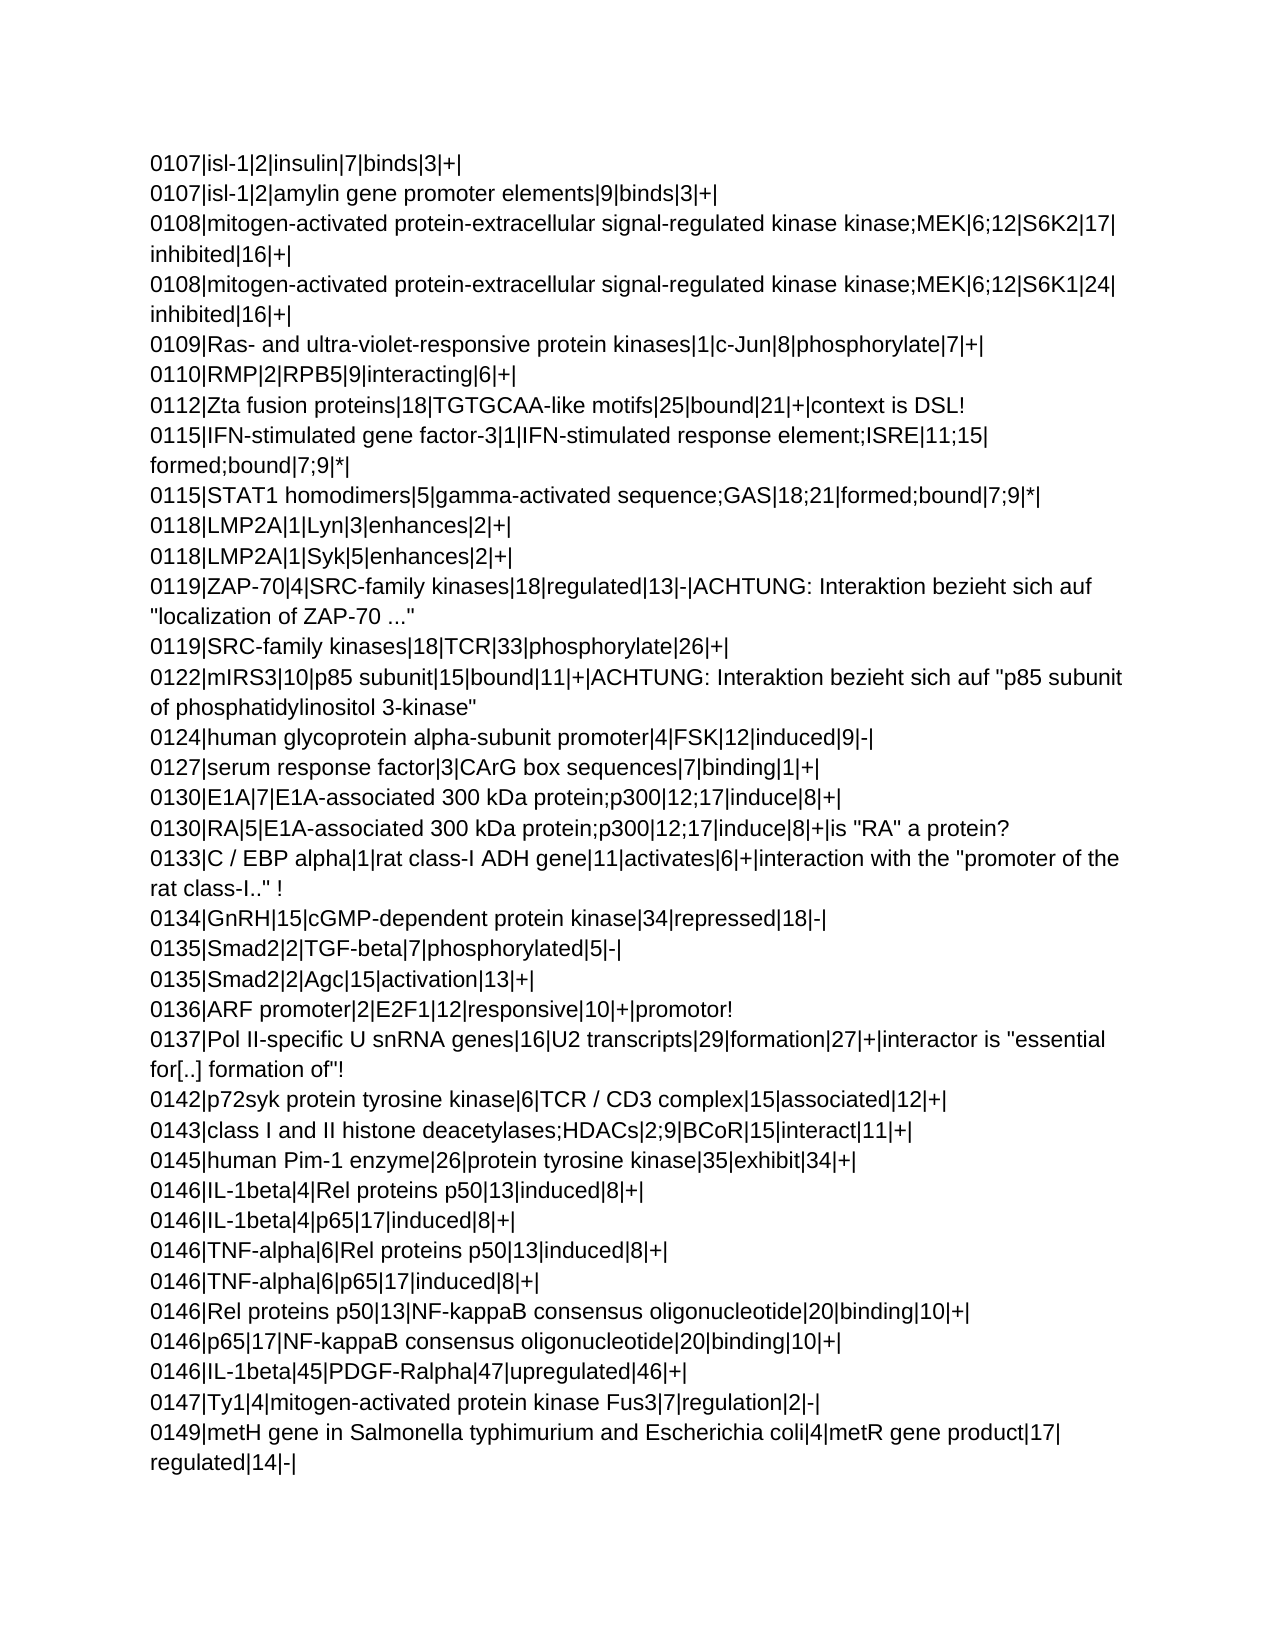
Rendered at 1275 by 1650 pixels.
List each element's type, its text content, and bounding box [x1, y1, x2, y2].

text 0146|TNF-alpha|6|p65|17|induced|8|+| [150, 1268, 1125, 1294]
text 0108|mitogen-activated protein-extracellular signal-regulated kinase kinase;MEK|6;12|S6K2|17|inhibited|16|+| [150, 210, 1125, 267]
text 0137|Pol II-specific U snRNA genes|16|U2 transcripts|29|formation|27|+|interactor is "essential for[..] formation of"! [150, 1026, 1125, 1083]
text 0107|isl-1|2|insulin|7|binds|3|+| [150, 150, 1125, 176]
text 0115|STAT1 homodimers|5|gamma-activated sequence;GAS|18;21|formed;bound|7;9|*| [150, 482, 1125, 509]
text 0119|ZAP-70|4|SRC-family kinases|18|regulated|13|-|ACHTUNG: Interaktion bezieht sich auf "localization of ZAP-70 ..." [150, 573, 1125, 629]
text 0136|ARF promoter|2|E2F1|12|responsive|10|+|promotor! [150, 996, 1125, 1022]
text 0133|C / EBP alpha|1|rat class-I ADH gene|11|activates|6|+|interaction with the "promoter of the rat class-I.." ! [150, 845, 1125, 901]
text 0135|Smad2|2|TGF-beta|7|phosphorylated|5|-| [150, 935, 1125, 962]
text 0146|p65|17|NF-kappaB consensus oligonucleotide|20|binding|10|+| [150, 1328, 1125, 1354]
text 0107|isl-1|2|amylin gene promoter elements|9|binds|3|+| [150, 180, 1125, 207]
text 0108|mitogen-activated protein-extracellular signal-regulated kinase kinase;MEK|6;12|S6K1|24|inhibited|16|+| [150, 271, 1125, 327]
text 0146|IL-1beta|4|p65|17|induced|8|+| [150, 1207, 1125, 1234]
text 0143|class I and II histone deacetylases;HDACs|2;9|BCoR|15|interact|11|+| [150, 1117, 1125, 1143]
text 0146|Rel proteins p50|13|NF-kappaB consensus oligonucleotide|20|binding|10|+| [150, 1298, 1125, 1324]
text 0119|SRC-family kinases|18|TCR|33|phosphorylate|26|+| [150, 633, 1125, 660]
text 0146|TNF-alpha|6|Rel proteins p50|13|induced|8|+| [150, 1237, 1125, 1264]
text 0146|IL-1beta|45|PDGF-Ralpha|47|upregulated|46|+| [150, 1358, 1125, 1385]
text 0127|serum response factor|3|CArG box sequences|7|binding|1|+| [150, 754, 1125, 781]
text 0109|Ras- and ultra-violet-responsive protein kinases|1|c-Jun|8|phosphorylate|7|+| [150, 331, 1125, 358]
text 0145|human Pim-1 enzyme|26|protein tyrosine kinase|35|exhibit|34|+| [150, 1147, 1125, 1173]
text 0146|IL-1beta|4|Rel proteins p50|13|induced|8|+| [150, 1177, 1125, 1203]
text 0147|Ty1|4|mitogen-activated protein kinase Fus3|7|regulation|2|-| [150, 1388, 1125, 1415]
text 0134|GnRH|15|cGMP-dependent protein kinase|34|repressed|18|-| [150, 905, 1125, 932]
text 0115|IFN-stimulated gene factor-3|1|IFN-stimulated response element;ISRE|11;15|formed;bound|7;9|*| [150, 422, 1125, 478]
text 0110|RMP|2|RPB5|9|interacting|6|+| [150, 361, 1125, 388]
text 0135|Smad2|2|Agc|15|activation|13|+| [150, 966, 1125, 992]
text 0118|LMP2A|1|Syk|5|enhances|2|+| [150, 543, 1125, 569]
text 0124|human glycoprotein alpha-subunit promoter|4|FSK|12|induced|9|-| [150, 724, 1125, 750]
text 0130|E1A|7|E1A-associated 300 kDa protein;p300|12;17|induce|8|+| [150, 784, 1125, 811]
text 0118|LMP2A|1|Lyn|3|enhances|2|+| [150, 512, 1125, 539]
text 0142|p72syk protein tyrosine kinase|6|TCR / CD3 complex|15|associated|12|+| [150, 1086, 1125, 1113]
text 0130|RA|5|E1A-associated 300 kDa protein;p300|12;17|induce|8|+|is "RA" a protein? [150, 814, 1125, 841]
text 0149|metH gene in Salmonella typhimurium and Escherichia coli|4|metR gene product|17|regulated|14|-| [150, 1419, 1125, 1475]
text 0122|mIRS3|10|p85 subunit|15|bound|11|+|ACHTUNG: Interaktion bezieht sich auf "p85 subunit of phosphatidylinositol 3-kinase" [150, 663, 1125, 720]
text 0112|Zta fusion proteins|18|TGTGCAA-like motifs|25|bound|21|+|context is DSL! [150, 392, 1125, 418]
